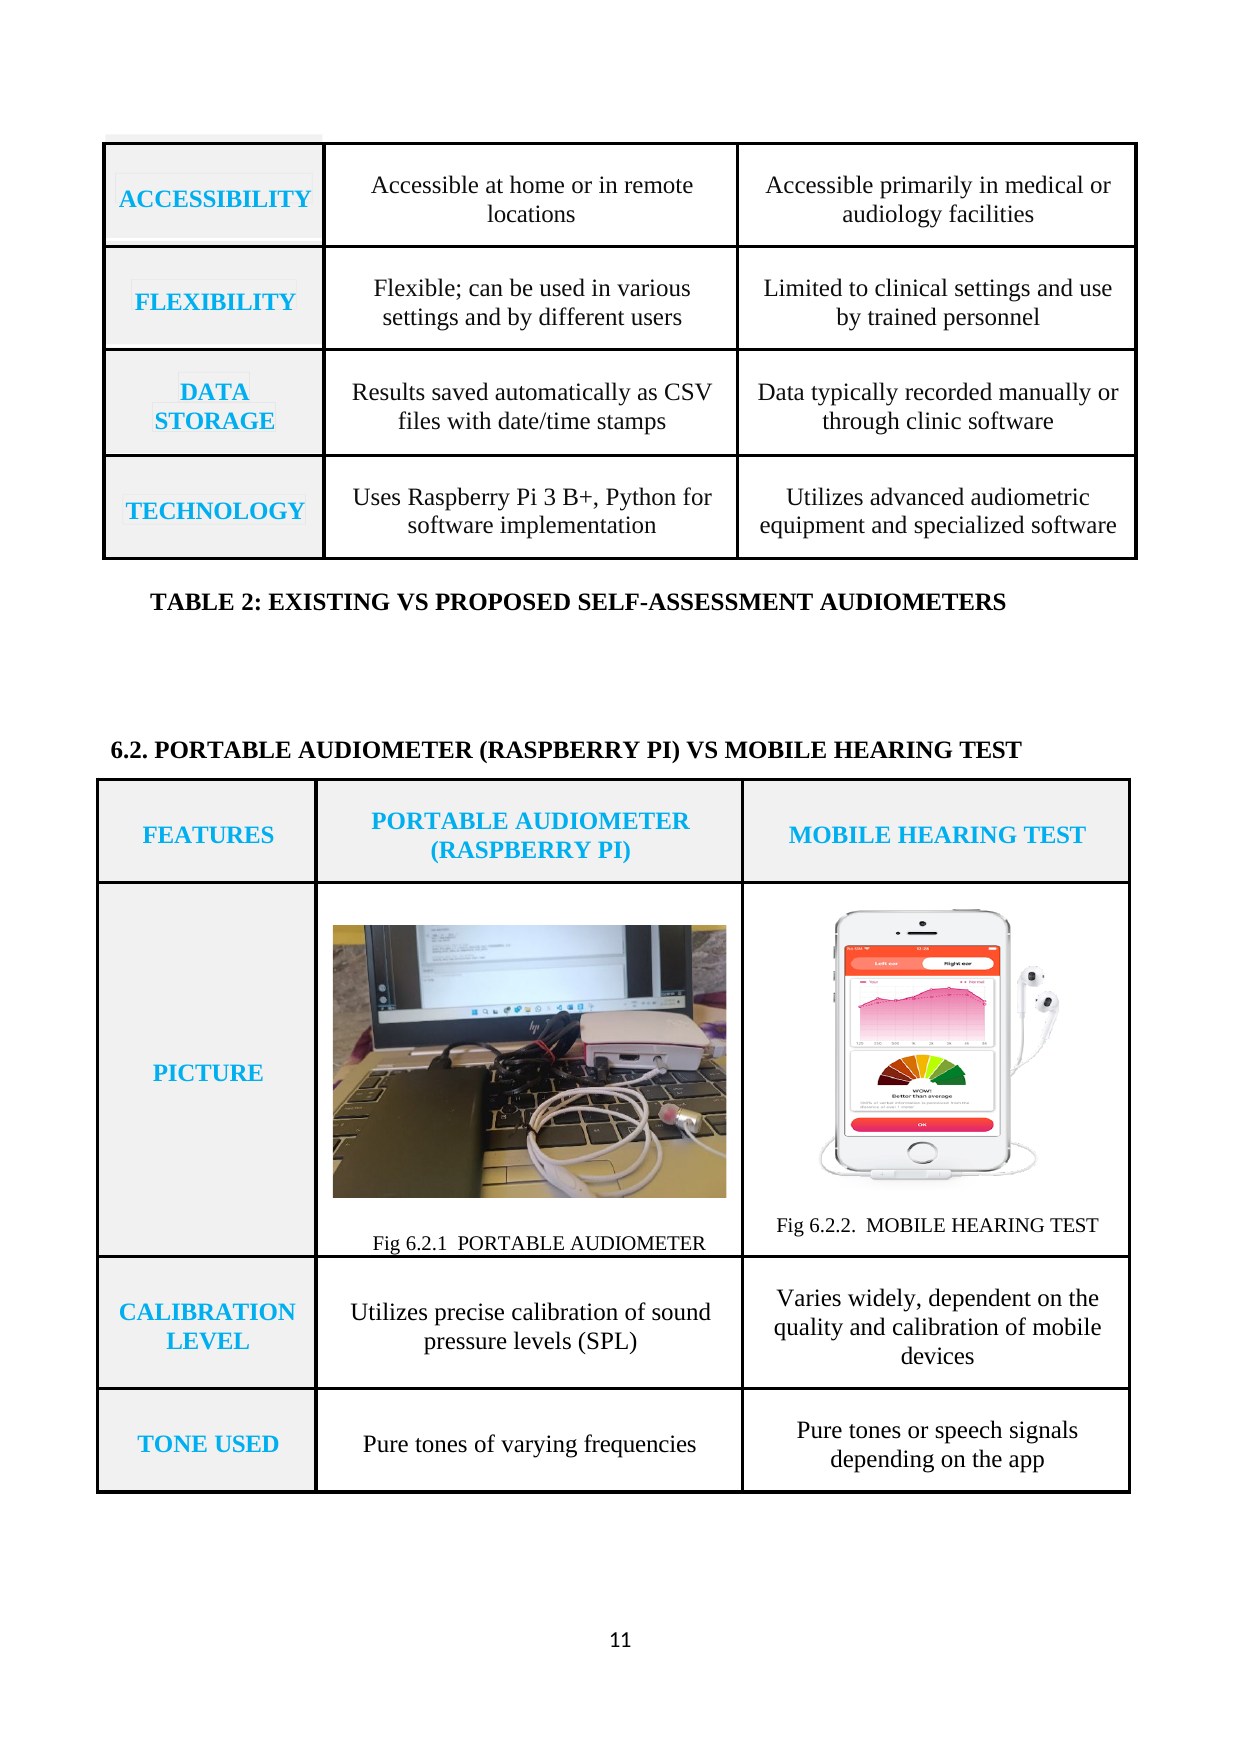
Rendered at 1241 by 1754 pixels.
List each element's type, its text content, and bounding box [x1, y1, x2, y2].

table_header PORTABLE AUDIOMETER (RASPBERRY PI) [318, 781, 741, 881]
table_cell FLEXIBILITY [106, 248, 322, 348]
table_cell Data typically recorded manually or through clinic software [739, 351, 1134, 454]
table_cell DATA STORAGE [106, 351, 322, 454]
picture [332, 925, 727, 1198]
table_cell Uses Raspberry Pi 3 B+, Python for software implementation [326, 457, 736, 557]
table_cell TONE USED [99, 1390, 314, 1490]
table_cell Pure tones or speech signals depending on the app [744, 1390, 1128, 1490]
text TABLE 2: EXISTING VS PROPOSED SELF-ASSESSMENT AUDIOMETERS [150, 587, 1148, 616]
table_cell Fig 6.2.1 PORTABLE AUDIOMETER [318, 884, 741, 1255]
table_cell Results saved automatically as CSV files with date/time stamps [326, 351, 736, 454]
table_header Accessible at home or in remote locations [326, 145, 736, 245]
table_cell Flexible; can be used in various settings and by different users [326, 248, 736, 348]
table_cell CALIBRATION LEVEL [99, 1258, 314, 1387]
picture [818, 909, 1060, 1190]
table_cell Varies widely, dependent on the quality and calibration of mobile devices [744, 1258, 1128, 1387]
table_cell Utilizes precise calibration of sound pressure levels (SPL) [318, 1258, 741, 1387]
list PORTABLE AUDIOMETER (RASPBERRY PI) VS MOBILE HEARING TEST [110, 735, 1148, 764]
table_header ACCESSIBILITY [106, 145, 322, 245]
table_cell Limited to clinical settings and use by trained personnel [739, 248, 1134, 348]
table_cell Utilizes advanced audiometric equipment and specialized software [739, 457, 1134, 557]
table_header FEATURES [99, 781, 314, 881]
table_cell PICTURE [99, 884, 314, 1255]
table_header Accessible primarily in medical or audiology facilities [739, 145, 1134, 245]
table_cell Pure tones of varying frequencies [318, 1390, 741, 1490]
table_cell TECHNOLOGY [106, 457, 322, 557]
table_cell Fig 6.2.2. MOBILE HEARING TEST [744, 884, 1128, 1255]
table_header MOBILE HEARING TEST [744, 781, 1128, 881]
